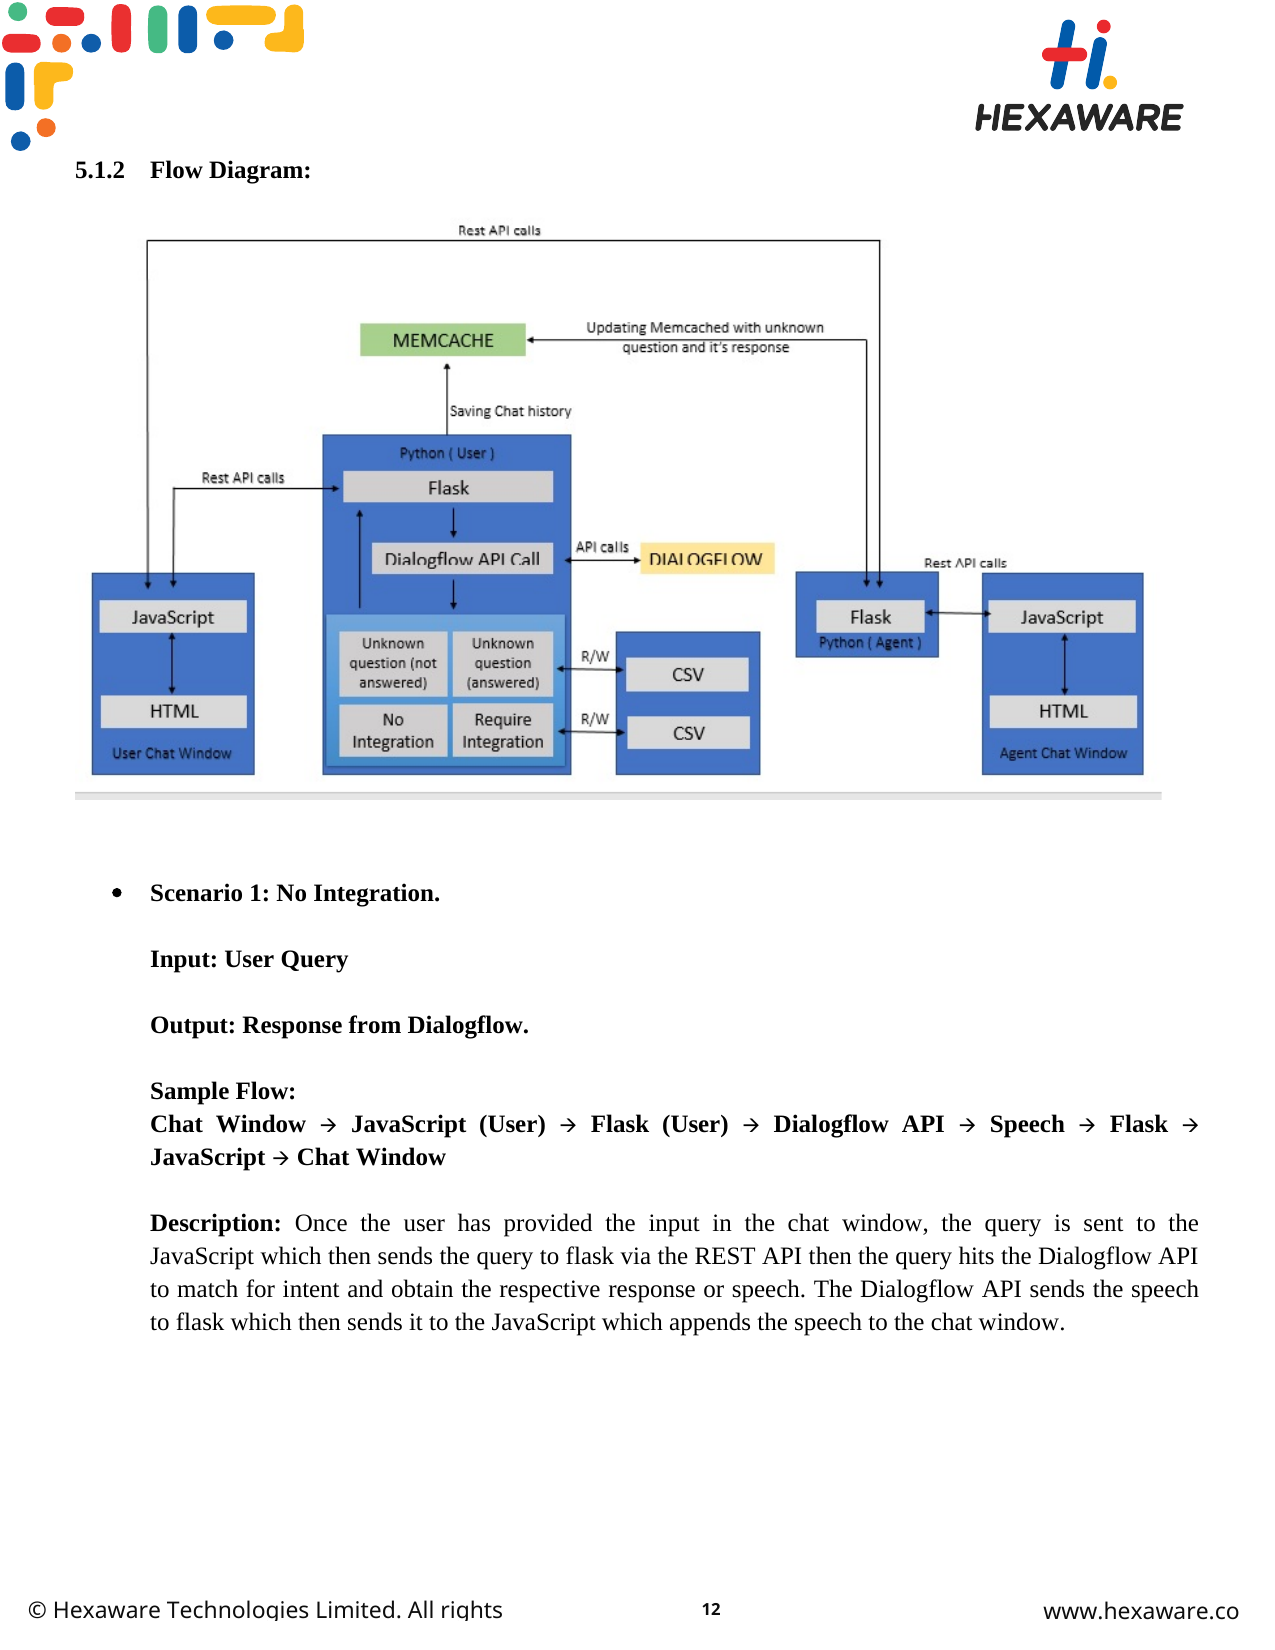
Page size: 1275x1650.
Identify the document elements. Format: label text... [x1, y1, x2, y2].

list Output: Response from Dialogflow. [150, 1010, 1200, 1039]
picture [953, 0, 1200, 143]
list Description: Once the user has provided the input in the chat window, the query is sent to the JavaScript which then sends the query to flask via the REST API then the query hits the Dialogflow API to match for intent and obtain the respective response or speech. The Dialogflow API sends the speech to flask which then sends it to the JavaScript which appends the speech to the chat window. [150, 1208, 1200, 1336]
list Sample Flow: [150, 1076, 1200, 1105]
subtitle Flow Diagram: [75, 155, 1200, 184]
list Input: User Query [150, 944, 1200, 973]
picture [75, 198, 1162, 800]
list Scenario 1: No Integration. [112, 878, 1200, 907]
list Chat Window JavaScript (User) Flask (User) Dialogflow API Speech Flask JavaScript Chat Window [150, 1109, 1200, 1171]
